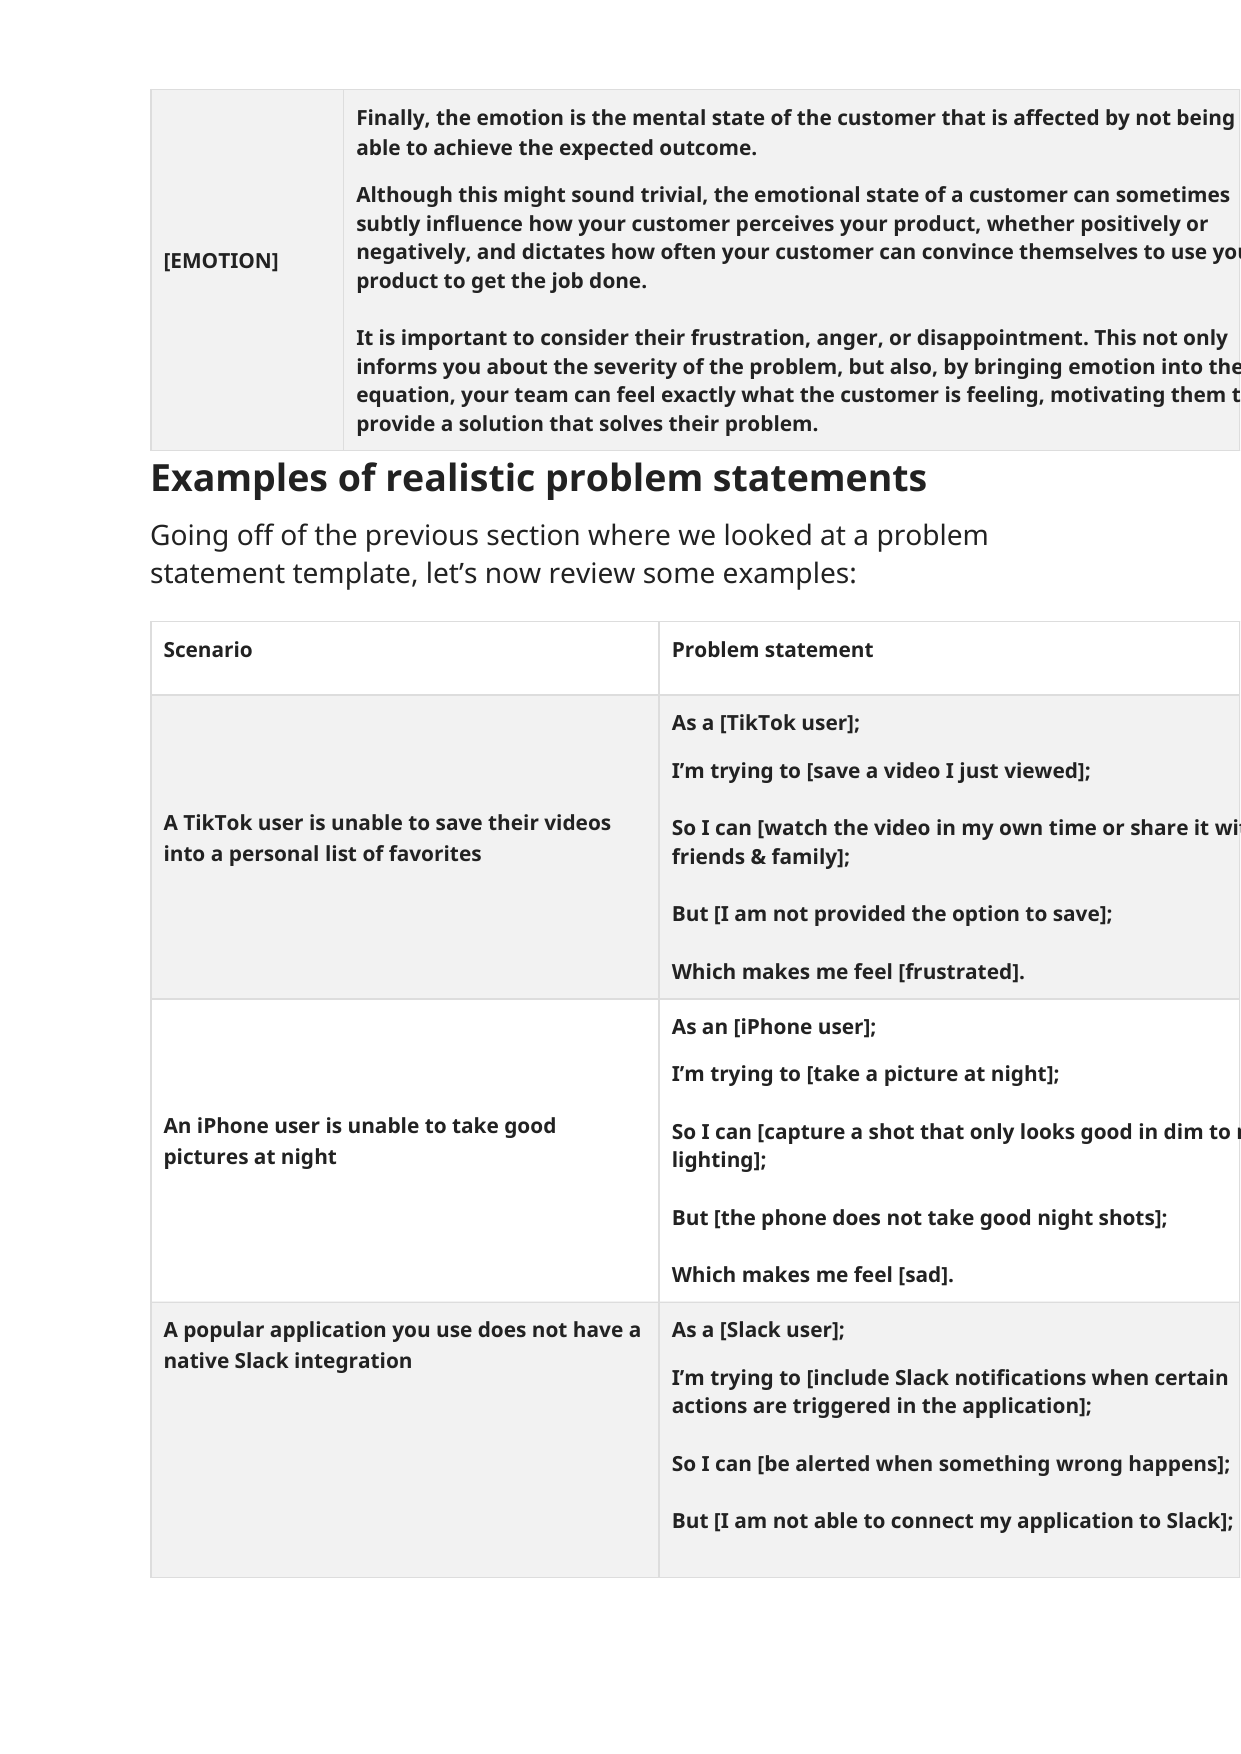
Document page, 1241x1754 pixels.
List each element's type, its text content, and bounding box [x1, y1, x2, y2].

table_cell Finally, the emotion is the mental state of the customer that is affected by not being able to achieve the expected outcome. Although this might sound trivial, the emotional state of a customer can sometimes subtly influence how your customer perceives your product, whether positively or negatively, and dictates how often your customer can convince themselves to use your product to get the job done. It is important to consider their frustration, anger, or disappointment. This not only informs you about the severity of the problem, but also, by bringing emotion into the equation, your team can feel exactly what the customer is feeling, motivating them to provide a solution that solves their problem. [344, 90, 1239, 450]
table_header Problem statement [660, 622, 1239, 694]
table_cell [660, 1303, 1239, 1577]
table_header Scenario [152, 622, 658, 694]
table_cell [152, 1303, 658, 1577]
table_cell A TikTok user is unable to save their videos into a personal list of favorites [152, 696, 658, 998]
text Going off of the previous section where we looked at a problem statement template, let’s now review some examples: [150, 515, 1090, 591]
table_cell As a [TikTok user]; I’m trying to [save a video I just viewed]; So I can [watch the video in my own time or share it with friends & family]; But [I am not provided the option to save]; Which makes me feel [frustrated]. [660, 696, 1239, 998]
table_cell An iPhone user is unable to take good pictures at night [152, 1000, 658, 1301]
table_cell [EMOTION] [152, 90, 343, 450]
table_cell As an [iPhone user]; I’m trying to [take a picture at night]; So I can [capture a shot that only looks good in dim to no lighting]; But [the phone does not take good night shots]; Which makes me feel [sad]. [660, 1000, 1239, 1301]
subtitle Examples of realistic problem statements [150, 451, 1090, 502]
